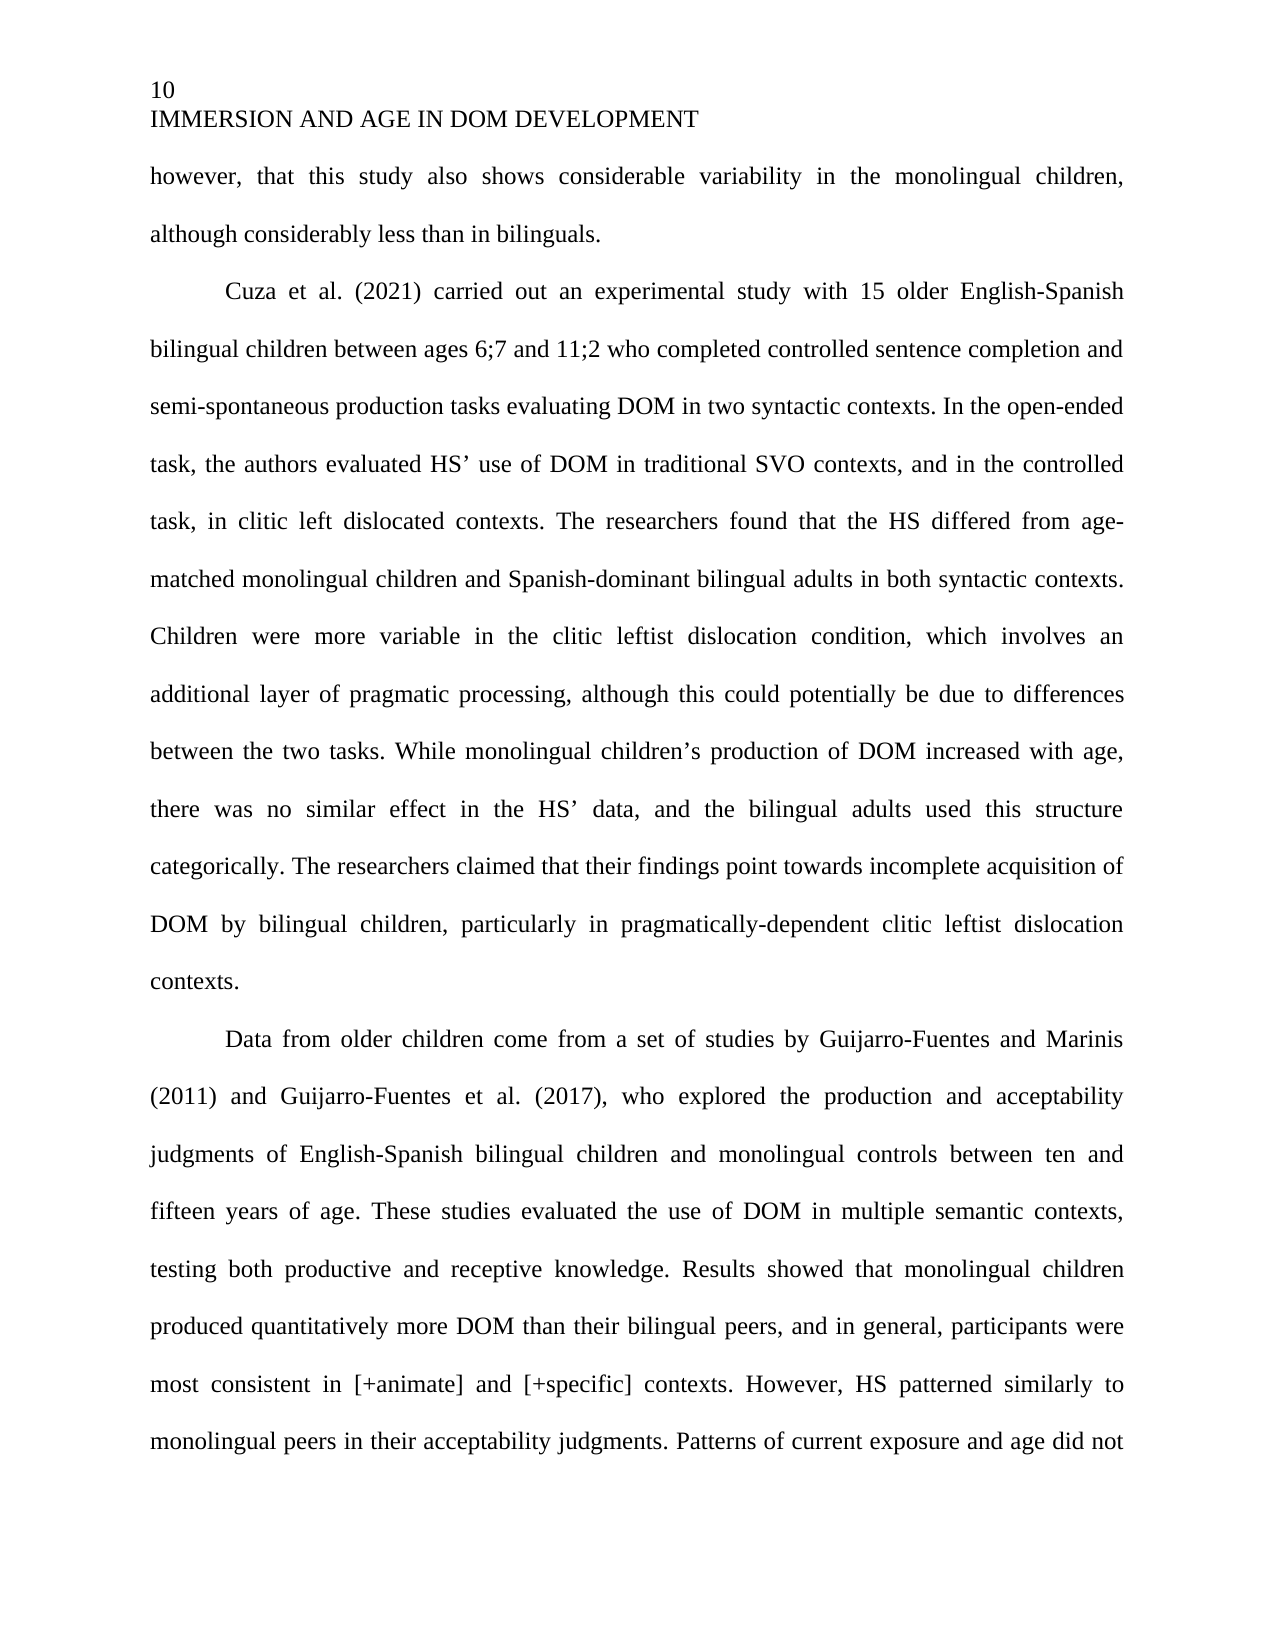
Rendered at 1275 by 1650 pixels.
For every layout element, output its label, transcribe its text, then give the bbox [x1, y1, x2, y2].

text Cuza et al. (2021) carried out an experimental study with 15 older English-Spanish bilingual children between ages 6;7 and 11;2 who completed controlled sentence completion and semi-spontaneous production tasks evaluating DOM in two syntactic contexts. In the open-ended task, the authors evaluated HS’ use of DOM in traditional SVO contexts, and in the controlled task, in clitic left dislocated contexts. The researchers found that the HS differed from age-matched monolingual children and Spanish-dominant bilingual adults in both syntactic contexts. Children were more variable in the clitic leftist dislocation condition, which involves an additional layer of pragmatic processing, although this could potentially be due to differences between the two tasks. While monolingual children’s production of DOM increased with age, there was no similar effect in the HS’ data, and the bilingual adults used this structure categorically. The researchers claimed that their findings point towards incomplete acquisition of DOM by bilingual children, particularly in pragmatically-dependent clitic leftist dislocation contexts. [150, 276, 1125, 995]
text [150, 1024, 1125, 1455]
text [150, 161, 1125, 247]
